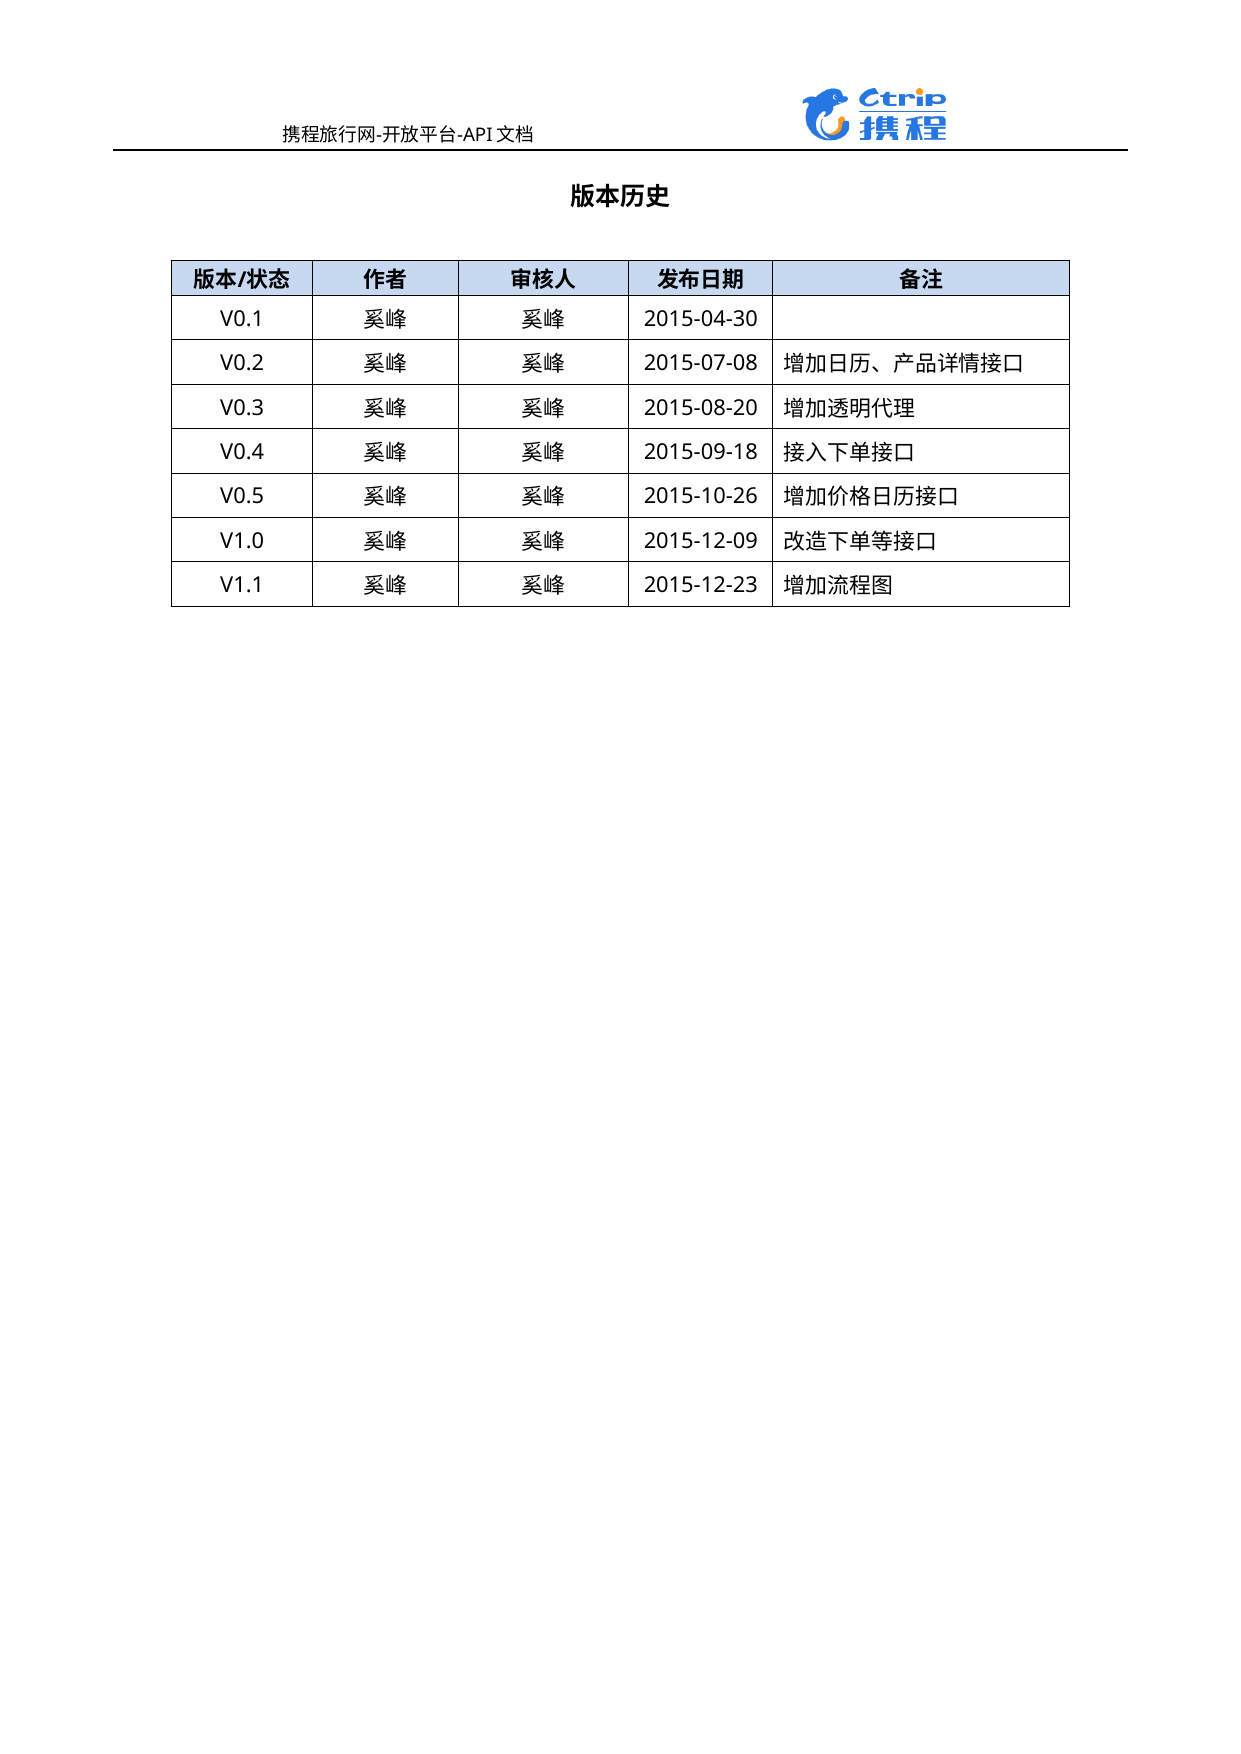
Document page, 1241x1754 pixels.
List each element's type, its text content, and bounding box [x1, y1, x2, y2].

table_header 作者 [313, 261, 458, 295]
table_cell 奚峰 [313, 340, 458, 384]
table_cell V1.1 [172, 562, 312, 606]
table_cell 增加透明代理 [773, 385, 1069, 428]
table_cell V0.5 [172, 474, 312, 517]
table_cell 奚峰 [459, 562, 628, 606]
table_cell V0.2 [172, 340, 312, 384]
table_cell 2015-04-30 [629, 296, 772, 339]
table_cell 奚峰 [313, 429, 458, 472]
table_cell 奚峰 [313, 562, 458, 606]
table_cell 奚峰 [313, 385, 458, 428]
table_cell V0.1 [172, 296, 312, 339]
table_cell 奚峰 [459, 518, 628, 561]
picture [802, 88, 959, 142]
table_cell 奚峰 [313, 296, 458, 339]
text 版本历史 [112, 162, 1128, 227]
table_cell 2015-09-18 [629, 429, 772, 472]
table_cell 奚峰 [459, 340, 628, 384]
table_cell 奚峰 [313, 474, 458, 517]
table_cell V0.3 [172, 385, 312, 428]
table_cell V1.0 [172, 518, 312, 561]
table_header 发布日期 [629, 261, 772, 295]
table_cell 改造下单等接口 [773, 518, 1069, 561]
table_header 备注 [773, 261, 1069, 295]
table_header 审核人 [459, 261, 628, 295]
table_cell 2015-10-26 [629, 474, 772, 517]
table_cell 2015-12-09 [629, 518, 772, 561]
table_cell 2015-12-23 [629, 562, 772, 606]
table_header 版本/状态 [172, 261, 312, 295]
table_cell 奚峰 [459, 385, 628, 428]
table_cell 奚峰 [459, 474, 628, 517]
table_cell V0.4 [172, 429, 312, 472]
table_cell 接入下单接口 [773, 429, 1069, 472]
table_cell 增加日历、产品详情接口 [773, 340, 1069, 384]
table_cell 奚峰 [459, 429, 628, 472]
table_cell [773, 296, 1069, 339]
table_cell 奚峰 [459, 296, 628, 339]
table_cell 增加价格日历接口 [773, 474, 1069, 517]
table_cell 奚峰 [313, 518, 458, 561]
table_cell 增加流程图 [773, 562, 1069, 606]
table_cell 2015-08-20 [629, 385, 772, 428]
table_cell 2015-07-08 [629, 340, 772, 384]
